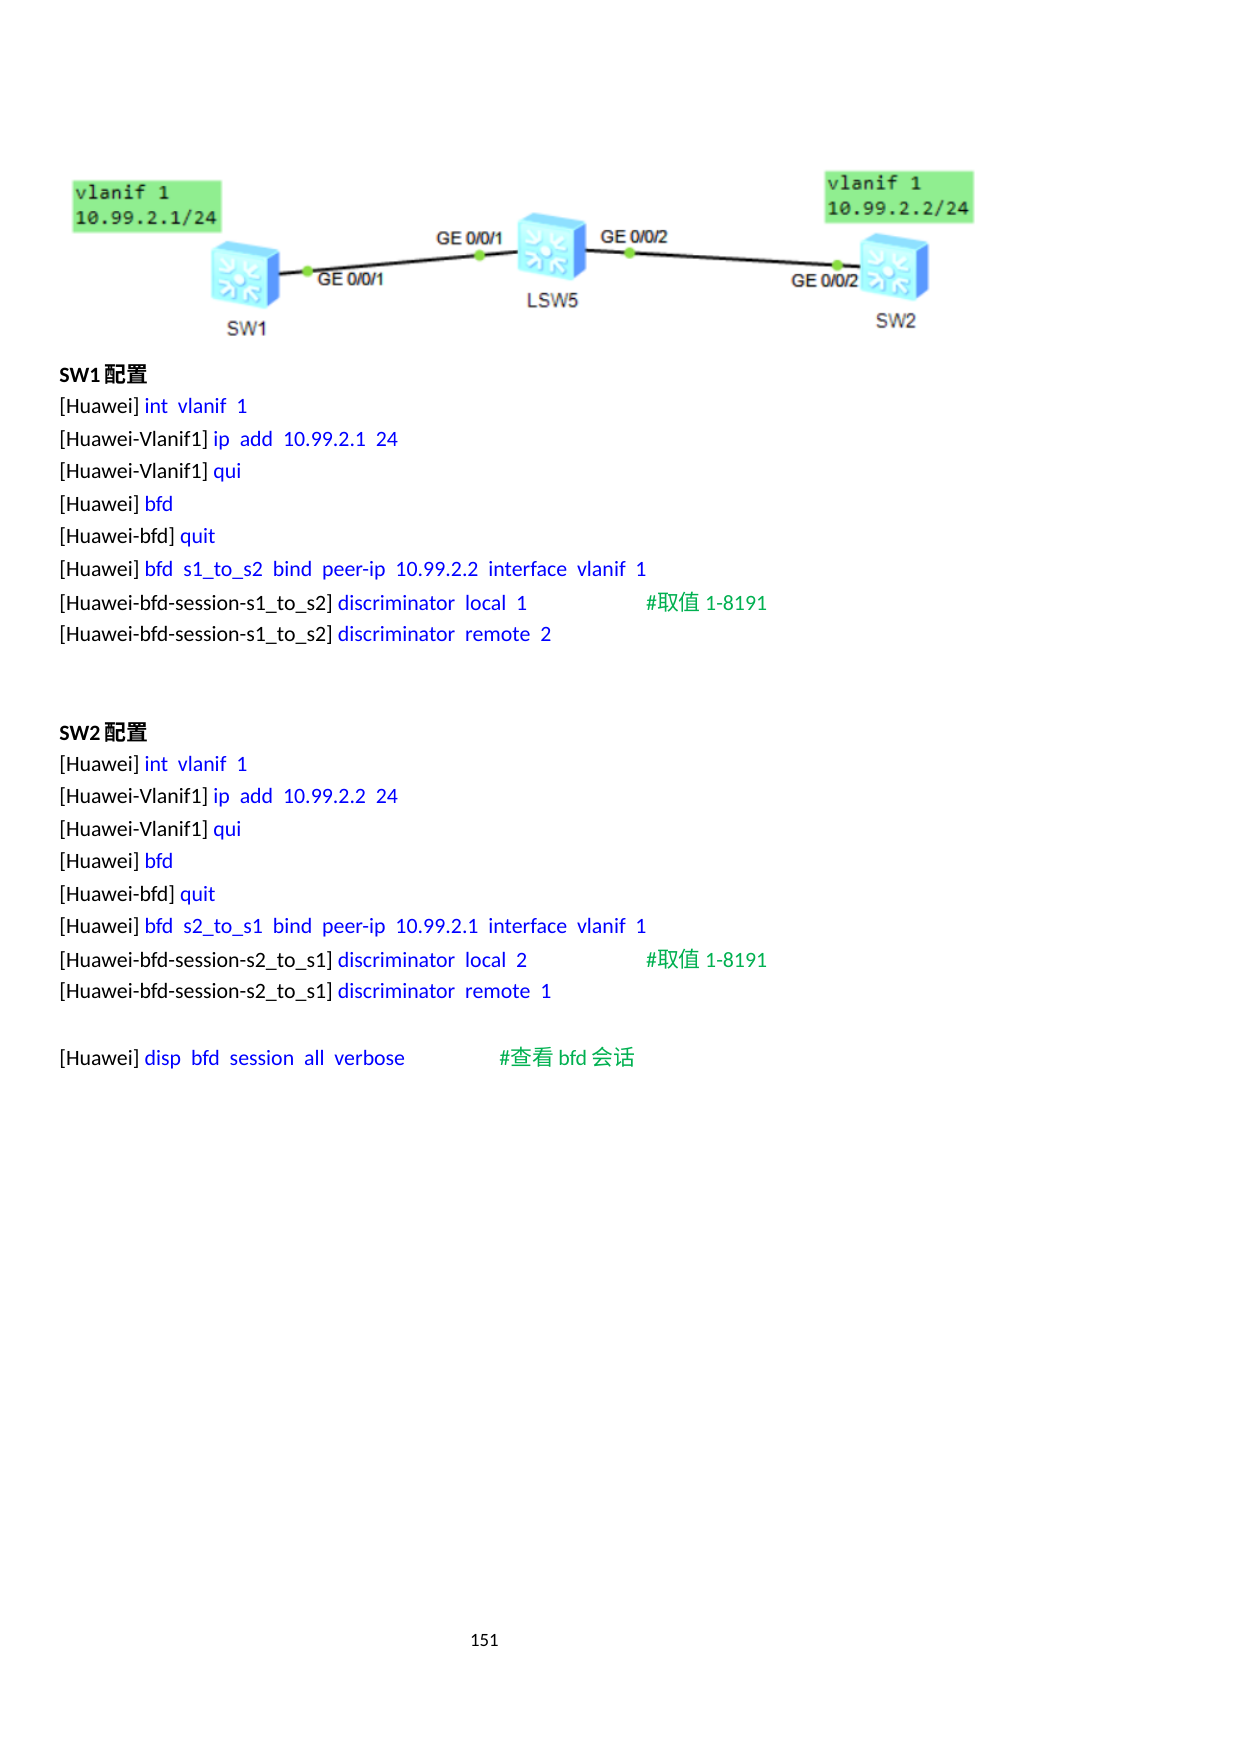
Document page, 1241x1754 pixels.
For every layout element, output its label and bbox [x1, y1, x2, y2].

picture [59, 162, 991, 342]
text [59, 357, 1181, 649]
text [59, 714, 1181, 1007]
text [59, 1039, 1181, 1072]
